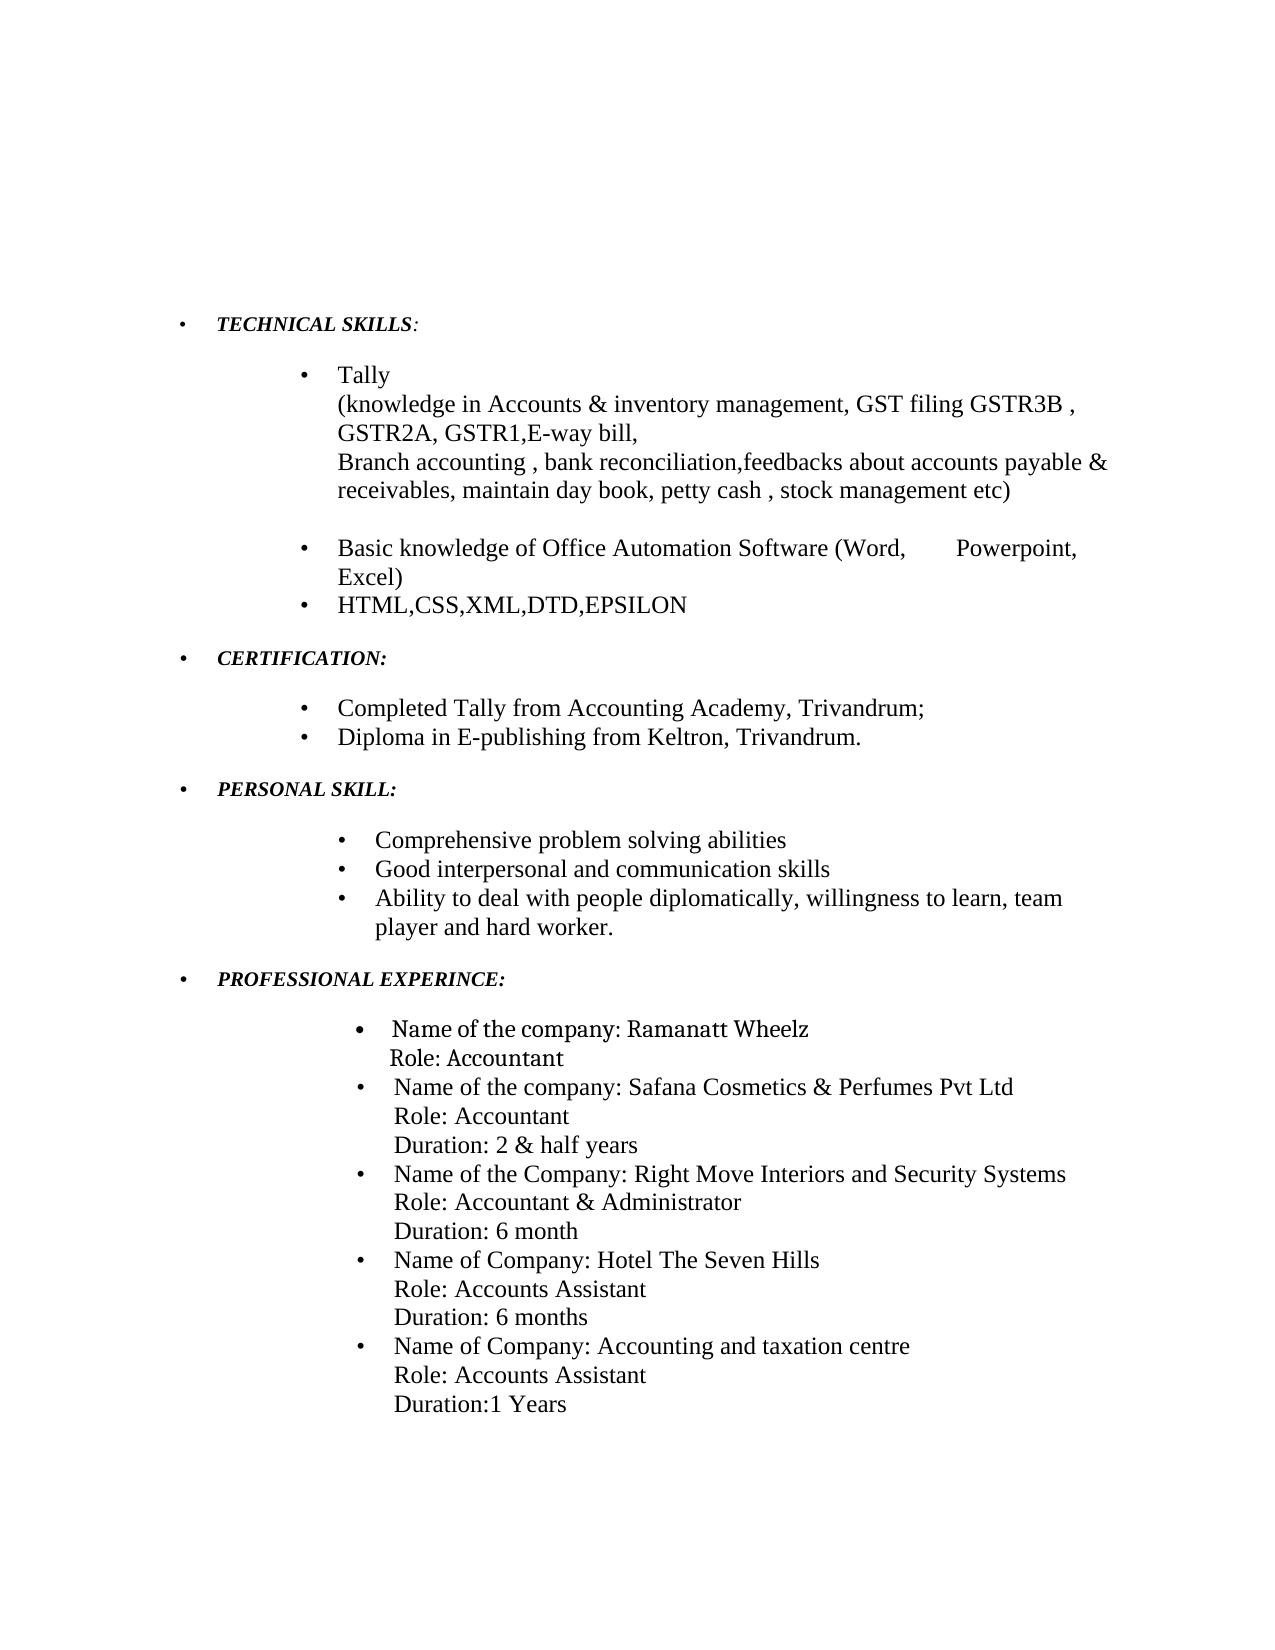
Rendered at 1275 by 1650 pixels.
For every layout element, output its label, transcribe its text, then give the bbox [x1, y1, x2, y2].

list CERTIFICATION: [179, 645, 1125, 669]
text (knowledge in Accounts & inventory management, GST filing GSTR3B , GSTR2A, GSTR1,E-way bill, [337, 389, 1125, 447]
text Branch accounting , bank reconciliation,feedbacks about accounts payable & receivables, maintain day book, petty cash , stock management etc) [337, 447, 1125, 504]
text Role: Accounts Assistant [394, 1274, 1125, 1302]
list PROFESSIONAL EXPERINCE: [179, 967, 1125, 991]
list Diploma in E-publishing from Keltron, Trivandrum. [300, 722, 1125, 751]
text Role: Accountant & Administrator [394, 1187, 1125, 1216]
list Basic knowledge of Office Automation Software (Word, Powerpoint, Excel) [300, 533, 1125, 590]
text Duration: 2 & half years [394, 1130, 1125, 1159]
list Tally [300, 360, 1125, 389]
list Name of Company: Hotel The Seven Hills [356, 1245, 1125, 1274]
list HTML,CSS,XML,DTD,EPSILON [300, 590, 1125, 619]
text Role: Accountant [356, 1044, 1125, 1072]
list Good interpersonal and communication skills [337, 854, 1125, 883]
list Name of the company: Safana Cosmetics & Perfumes Pvt Ltd [356, 1072, 1125, 1101]
text Duration: 6 months [394, 1302, 1125, 1331]
list Name of the Company: Right Move Interiors and Security Systems [356, 1159, 1125, 1187]
text Duration: 6 month [394, 1216, 1125, 1245]
list Name of Company: Accounting and taxation centre [356, 1331, 1125, 1360]
list Ability to deal with people diplomatically, willingness to learn, team player and hard worker. [337, 883, 1125, 941]
text Role: Accounts Assistant [394, 1360, 1125, 1389]
list Name of the company: Ramanatt Wheelz [356, 1015, 1125, 1044]
list PERSONAL SKILL: [179, 777, 1125, 801]
text Role: Accountant [394, 1101, 1125, 1130]
text Duration:1 Years [394, 1389, 1125, 1417]
list Completed Tally from Accounting Academy, Trivandrum; [300, 693, 1125, 722]
list Comprehensive problem solving abilities [337, 826, 1125, 854]
list TECHNICAL SKILLS: [178, 312, 1125, 336]
